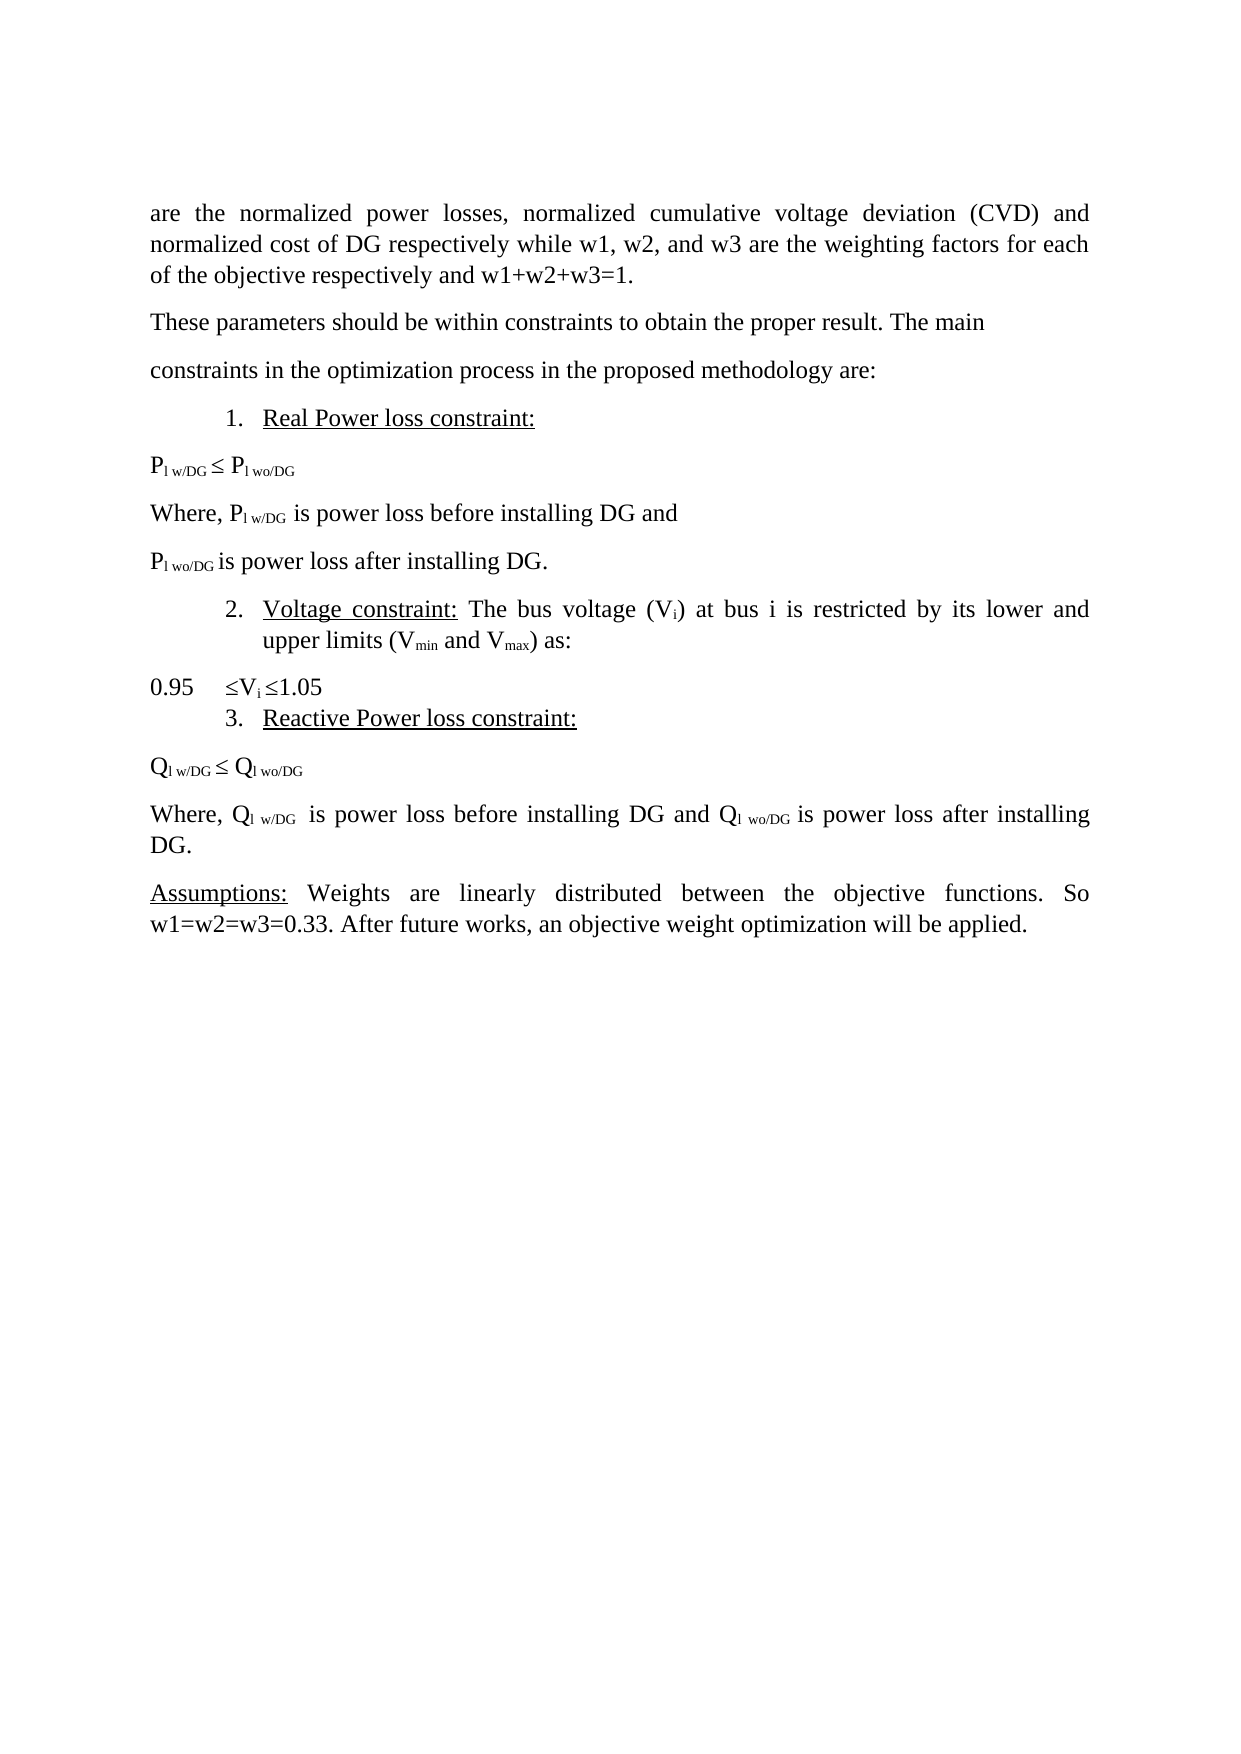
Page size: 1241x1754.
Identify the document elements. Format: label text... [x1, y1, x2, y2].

list Reactive Power loss constraint: [225, 703, 1090, 732]
text These parameters should be within constraints to obtain the proper result. The main [150, 307, 1090, 336]
text Where, Ql w/DG is power loss before installing DG and Ql wo/DG is power loss after installing DG. [150, 799, 1090, 859]
text Assumptions: Weights are linearly distributed between the objective functions. So w1=w2=w3=0.33. After future works, an objective weight optimization will be applied. [150, 878, 1090, 937]
text Where, Pl w/DG is power loss before installing DG and [150, 498, 1090, 527]
list Real Power loss constraint: [225, 403, 1090, 432]
text Pl w/DG ≤ Pl wo/DG [150, 451, 1090, 479]
text are the normalized power losses, normalized cumulative voltage deviation (CVD) and normalized cost of DG respectively while w1, w2, and w3 are the weighting factors for each of the objective respectively and w1+w2+w3=1. [150, 198, 1090, 288]
text Pl wo/DG is power loss after installing DG. [150, 546, 1090, 575]
list ≤Vi ≤1.05 [150, 672, 1090, 701]
text constraints in the optimization process in the proposed methodology are: [150, 355, 1090, 384]
list Voltage constraint: The bus voltage (Vi) at bus i is restricted by its lower and upper limits (Vmin and Vmax) as: [225, 594, 1090, 653]
text Ql w/DG ≤ Ql wo/DG [150, 751, 1090, 780]
